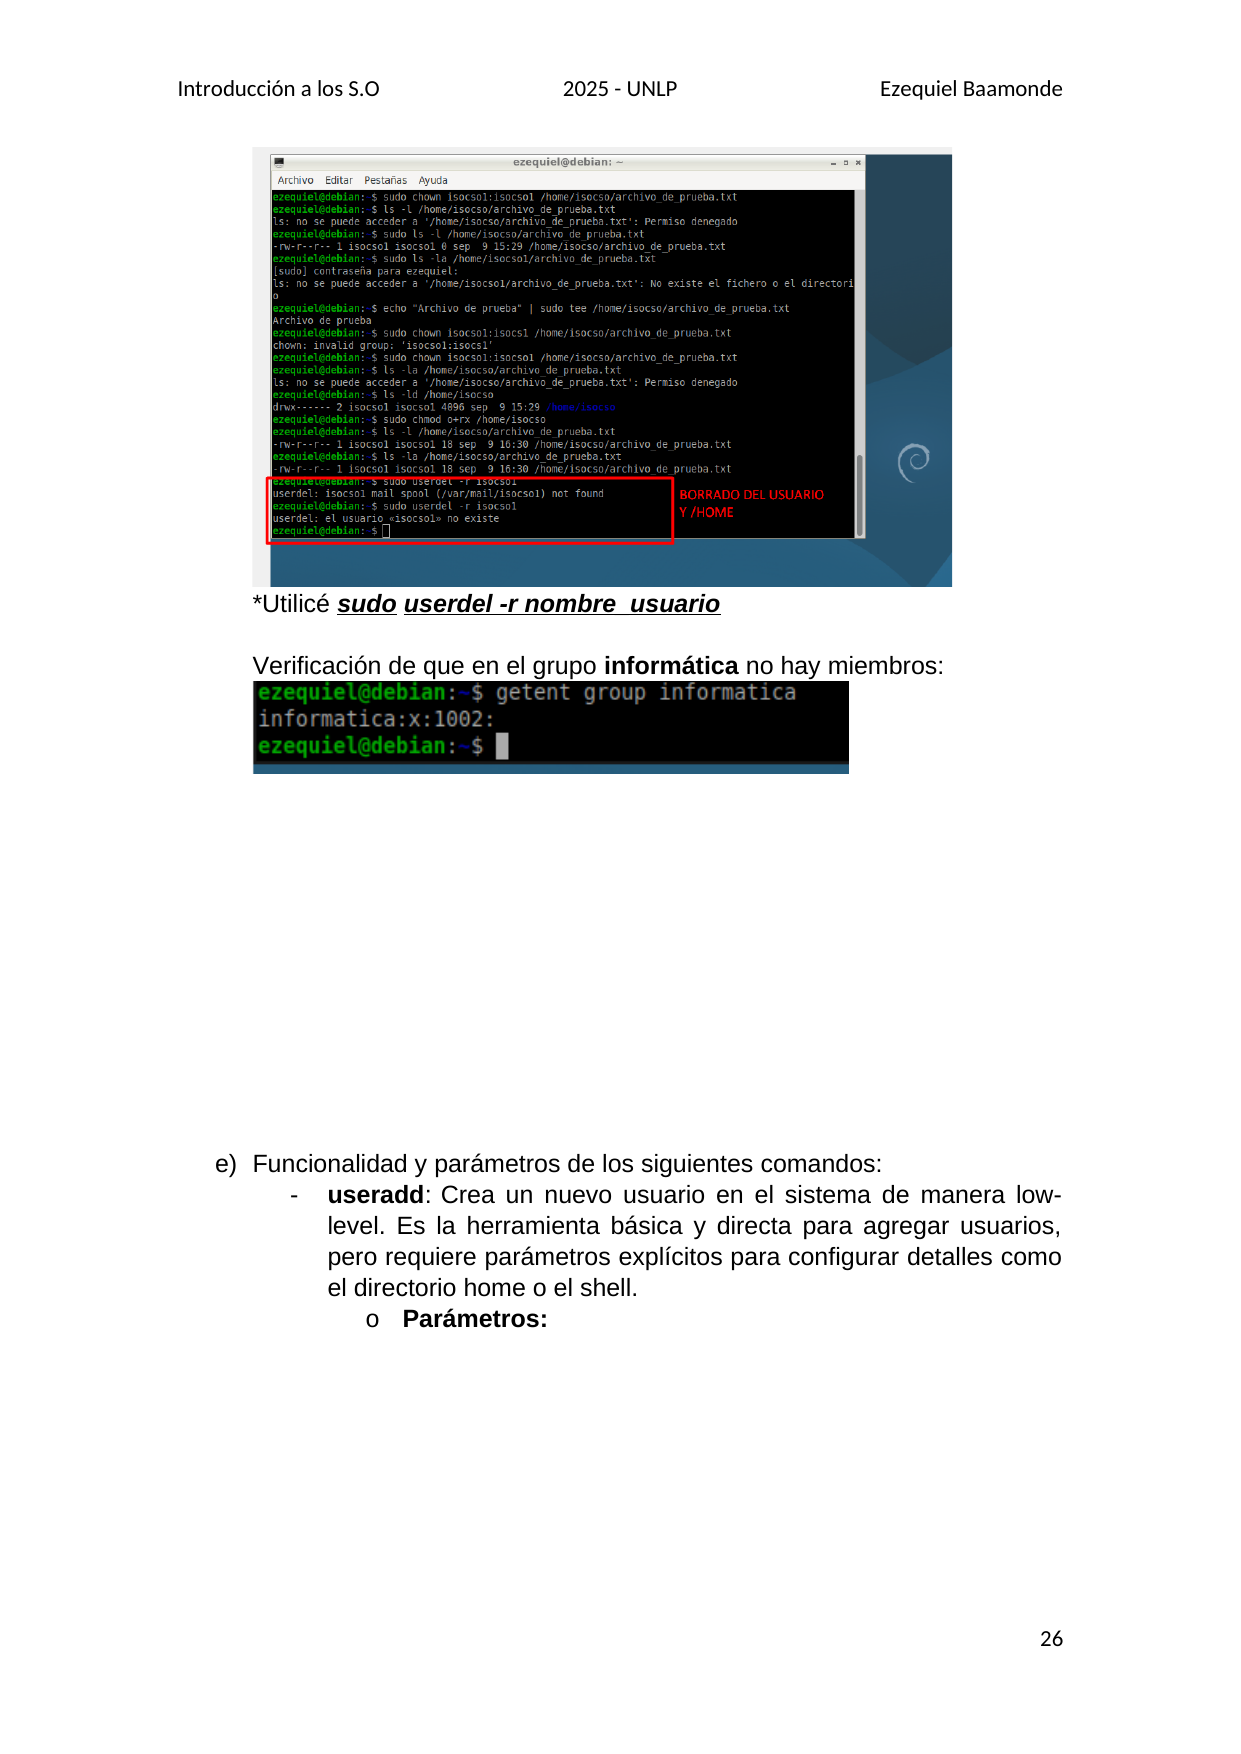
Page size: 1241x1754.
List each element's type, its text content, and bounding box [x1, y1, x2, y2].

picture [252, 681, 849, 774]
list Verificación de que en el grupo informática no hay miembros: [252, 651, 1063, 679]
list Parámetros: [365, 1304, 1063, 1335]
list *Utilicé sudo userdel -r nombre_usuario [252, 589, 1063, 617]
picture [252, 147, 953, 587]
list useradd: Crea un nuevo usuario en el sistema de manera low-level. Es la herramienta básica y directa para agregar usuarios, pero requiere parámetros explícitos para configurar detalles como el directorio home o el shell. [290, 1180, 1063, 1302]
list Funcionalidad y parámetros de los siguientes comandos: [215, 1149, 1063, 1177]
